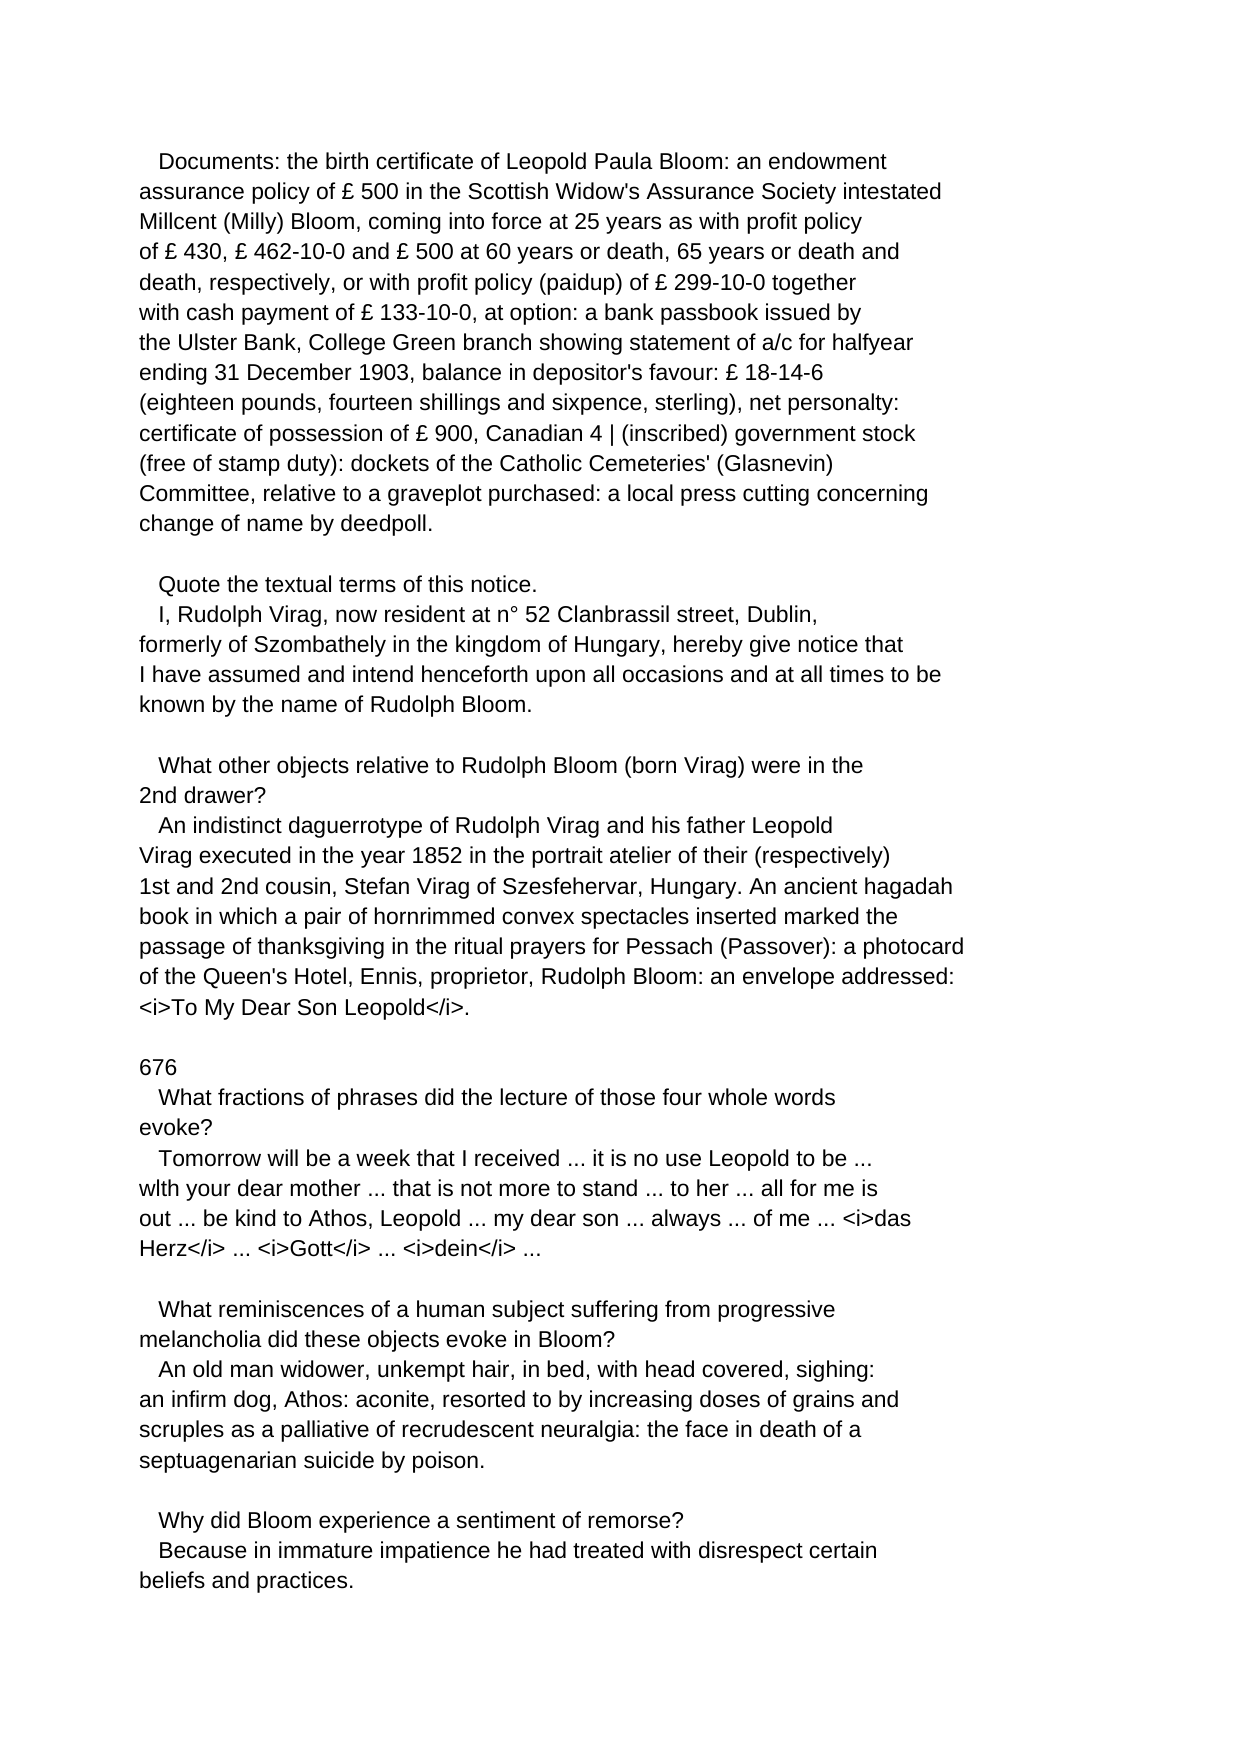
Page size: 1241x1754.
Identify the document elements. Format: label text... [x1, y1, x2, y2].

text ending 31 December 1903, balance in depositor's favour: £ 18-14-6 [139, 359, 1101, 385]
text <i>To My Dear Son Leopold</i>. [139, 993, 1101, 1020]
text scruples as a palliative of recrudescent neuralgia: the face in death of a [139, 1416, 1101, 1443]
text out ... be kind to Athos, Leopold ... my dear son ... always ... of me ... <i>das [139, 1205, 1101, 1231]
text Documents: the birth certificate of Leopold Paula Bloom: an endowment [139, 148, 1101, 174]
text Because in immature impatience he had treated with disrespect certain [139, 1537, 1101, 1563]
text An old man widower, unkempt hair, in bed, with head covered, sighing: [139, 1356, 1101, 1382]
text Tomorrow will be a week that I received ... it is no use Leopold to be ... [139, 1144, 1101, 1171]
text formerly of Szombathely in the kingdom of Hungary, hereby give notice that [139, 631, 1101, 657]
text 2nd drawer? [139, 782, 1101, 808]
text 676 [139, 1054, 1101, 1080]
text What fractions of phrases did the lecture of those four whole words [139, 1084, 1101, 1110]
text of £ 430, £ 462-10-0 and £ 500 at 60 years or death, 65 years or death and [139, 238, 1101, 264]
text passage of thanksgiving in the ritual prayers for Pessach (Passover): a photocard [139, 933, 1101, 959]
text (free of stamp duty): dockets of the Catholic Cemeteries' (Glasnevin) [139, 450, 1101, 476]
text evoke? [139, 1114, 1101, 1141]
text Committee, relative to a graveplot purchased: a local press cutting concerning [139, 480, 1101, 506]
text the Ulster Bank, College Green branch showing statement of a/c for halfyear [139, 329, 1101, 355]
text book in which a pair of hornrimmed convex spectacles inserted marked the [139, 903, 1101, 929]
text melancholia did these objects evoke in Bloom? [139, 1326, 1101, 1352]
text of the Queen's Hotel, Ennis, proprietor, Rudolph Bloom: an envelope addressed: [139, 963, 1101, 989]
text with cash payment of £ 133-10-0, at option: a bank passbook issued by [139, 299, 1101, 325]
text death, respectively, or with profit policy (paidup) of £ 299-10-0 together [139, 268, 1101, 295]
text Why did Bloom experience a sentiment of remorse? [139, 1507, 1101, 1533]
text What reminiscences of a human subject suffering from progressive [139, 1296, 1101, 1322]
text wlth your dear mother ... that is not more to stand ... to her ... all for me is [139, 1175, 1101, 1201]
text assurance policy of £ 500 in the Scottish Widow's Assurance Society intestated [139, 178, 1101, 204]
text I, Rudolph Virag, now resident at n° 52 Clanbrassil street, Dublin, [139, 601, 1101, 627]
text Herz</i> ... <i>Gott</i> ... <i>dein</i> ... [139, 1235, 1101, 1261]
text (eighteen pounds, fourteen shillings and sixpence, sterling), net personalty: [139, 389, 1101, 416]
text Millcent (Milly) Bloom, coming into force at 25 years as with profit policy [139, 208, 1101, 234]
text Quote the textual terms of this notice. [139, 571, 1101, 597]
text change of name by deedpoll. [139, 510, 1101, 536]
text septuagenarian suicide by poison. [139, 1447, 1101, 1473]
text an infirm dog, Athos: aconite, resorted to by increasing doses of grains and [139, 1386, 1101, 1412]
text certificate of possession of £ 900, Canadian 4 | (inscribed) government stock [139, 419, 1101, 446]
text known by the name of Rudolph Bloom. [139, 691, 1101, 718]
text 1st and 2nd cousin, Stefan Virag of Szesfehervar, Hungary. An ancient hagadah [139, 873, 1101, 899]
text beliefs and practices. [139, 1567, 1101, 1594]
text What other objects relative to Rudolph Bloom (born Virag) were in the [139, 752, 1101, 778]
text I have assumed and intend henceforth upon all occasions and at all times to be [139, 661, 1101, 687]
text Virag executed in the year 1852 in the portrait atelier of their (respectively) [139, 842, 1101, 869]
text An indistinct daguerrotype of Rudolph Virag and his father Leopold [139, 812, 1101, 838]
